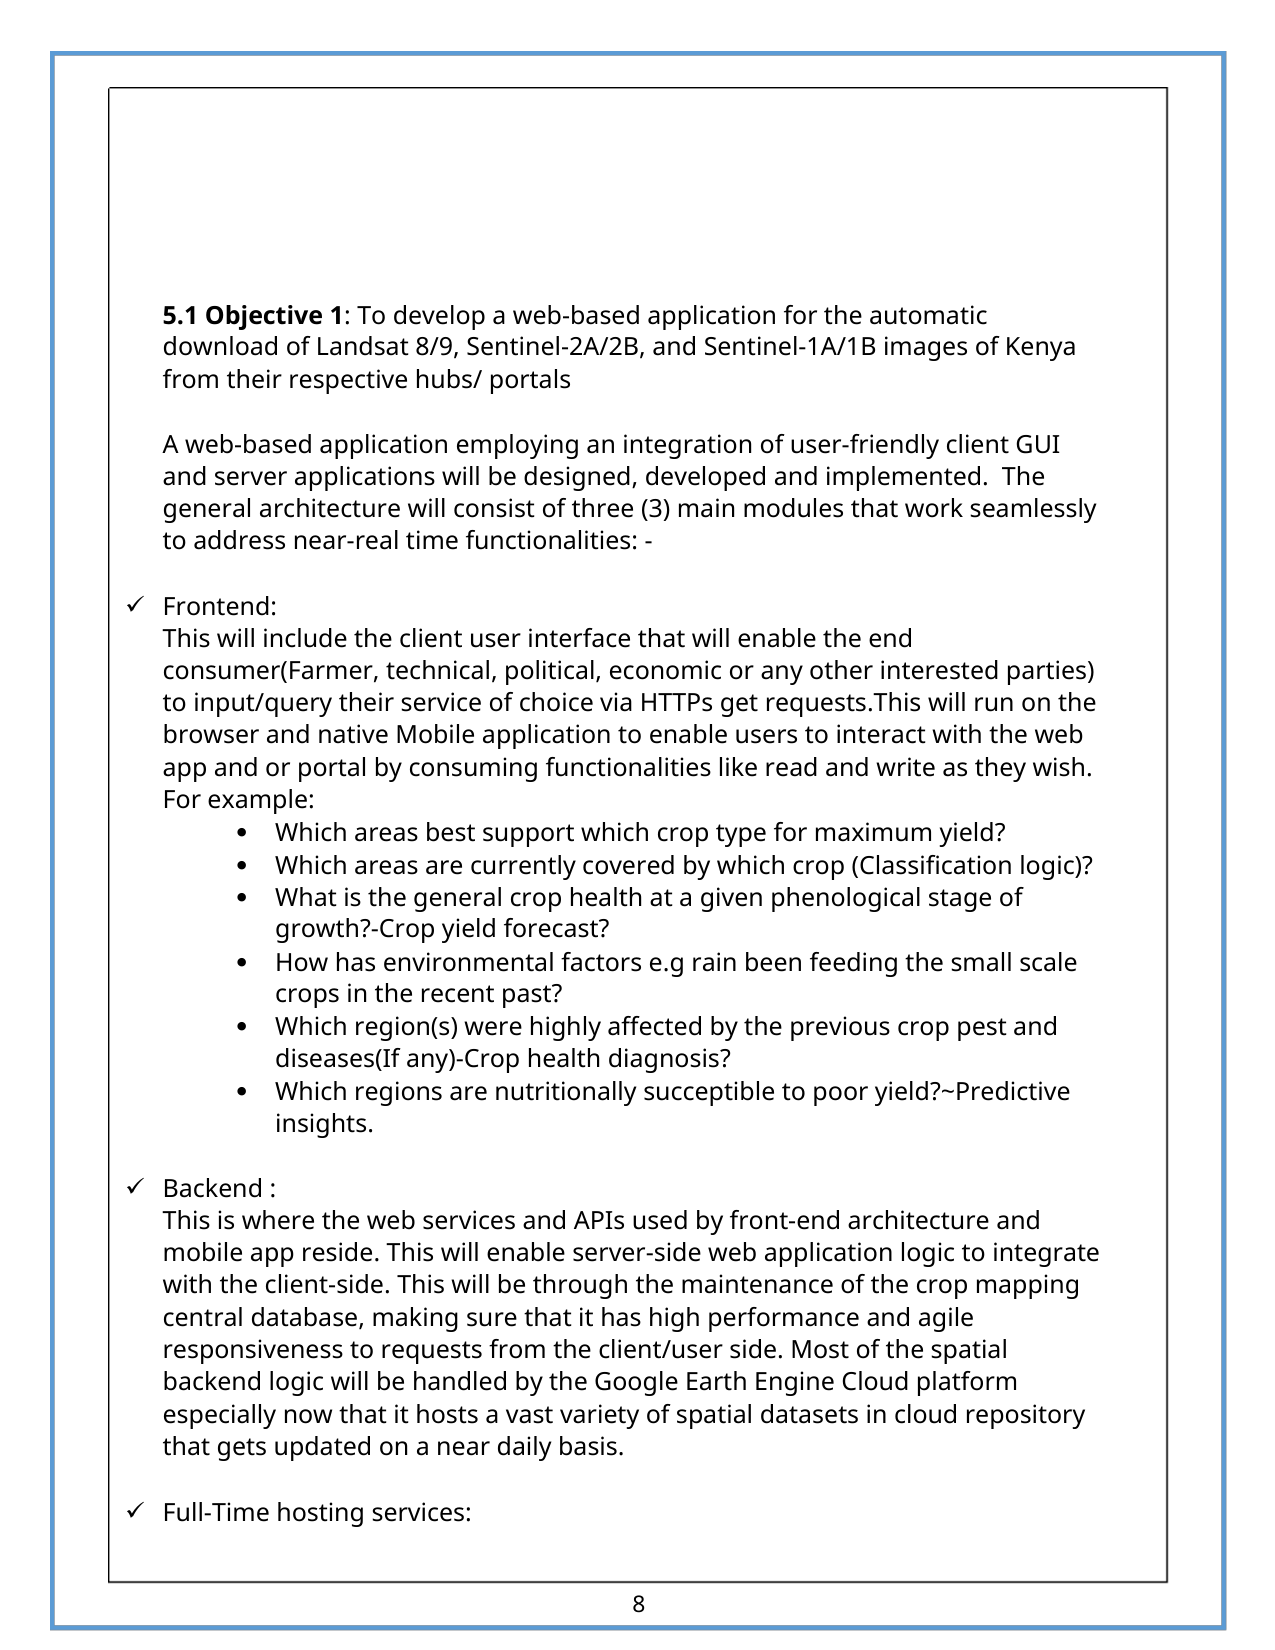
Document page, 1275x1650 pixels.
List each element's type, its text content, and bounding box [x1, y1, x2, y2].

list Frontend: [125, 589, 1101, 622]
list Which areas are currently covered by which crop (Classification logic)? [237, 848, 1101, 881]
list Backend : [125, 1172, 1101, 1204]
list How has environmental factors e.g rain been feeding the small scale crops in the recent past? [237, 945, 1101, 1010]
list Which areas best support which crop type for maximum yield? [237, 816, 1101, 848]
list What is the general crop health at a given phenological stage of growth?-Crop yield forecast? [237, 881, 1101, 945]
list Which region(s) were highly affected by the previous crop pest and diseases(If any)-Crop health diagnosis? [237, 1010, 1101, 1074]
list Which regions are nutritionally succeptible to poor yield?~Predictive insights. [237, 1074, 1101, 1139]
text 5.1 Objective 1: To develop a web-based application for the automatic download of Landsat 8/9, Sentinel-2A/2B, and Sentinel-1A/1B images of Kenya from their respective hubs/ portals [162, 298, 1101, 395]
text A web-based application employing an integration of user-friendly client GUI and server applications will be designed, developed and implemented. The general architecture will consist of three (3) main modules that work seamlessly to address near-real time functionalities: - [162, 428, 1101, 557]
text This will include the client user interface that will enable the end consumer(Farmer, technical, political, economic or any other interested parties) to input/query their service of choice via HTTPs get requests.This will run on the browser and native Mobile application to enable users to interact with the web app and or portal by consuming functionalities like read and write as they wish. For example: [162, 622, 1101, 816]
picture [50, 51, 1228, 1632]
list Full-Time hosting services: [125, 1495, 1101, 1527]
text This is where the web services and APIs used by front-end architecture and mobile app reside. This will enable server-side web application logic to integrate with the client-side. This will be through the maintenance of the crop mapping central database, making sure that it has high performance and agile responsiveness to requests from the client/user side. Most of the spatial backend logic will be handled by the Google Earth Engine Cloud platform especially now that it hosts a vast variety of spatial datasets in cloud repository that gets updated on a near daily basis. [162, 1204, 1101, 1463]
